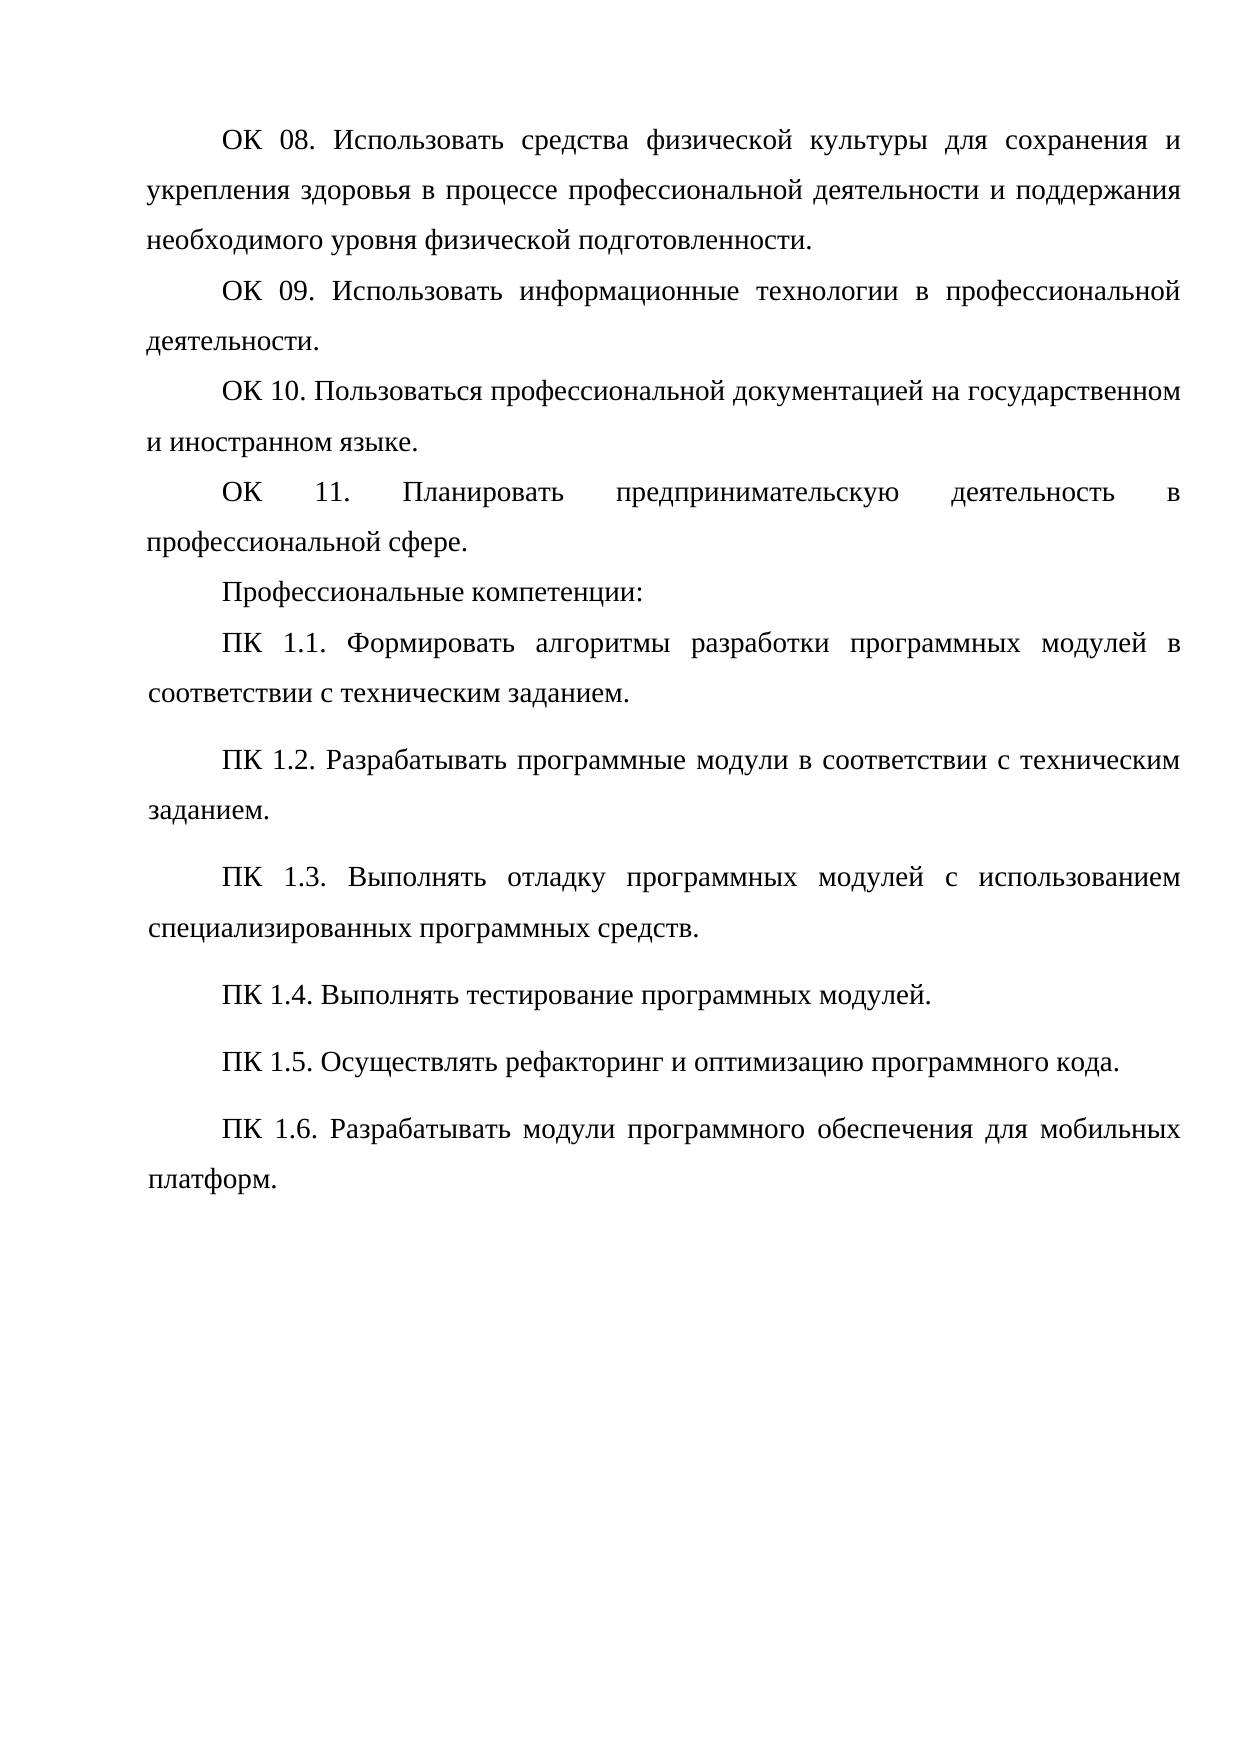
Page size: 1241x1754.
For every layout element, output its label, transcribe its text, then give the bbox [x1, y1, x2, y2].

text ПК 1.2. Разрабатывать программные модули в соответствии с техническим заданием. [148, 742, 1182, 826]
text ОК 11. Планировать предпринимательскую деятельность в профессиональной сфере. [146, 474, 1182, 558]
text ОК 10. Пользоваться профессиональной документацией на государственном и иностранном языке. [146, 373, 1182, 457]
text ОК 09. Использовать информационные технологии в профессиональной деятельности. [146, 273, 1182, 357]
text ПК 1.6. Разрабатывать модули программного обеспечения для мобильных платформ. [148, 1111, 1182, 1194]
text ПК 1.3. Выполнять отладку программных модулей с использованием специализированных программных средств. [148, 859, 1182, 943]
text ПК 1.5. Осуществлять рефакторинг и оптимизацию программного кода. [148, 1044, 1182, 1077]
text ПК 1.1. Формировать алгоритмы разработки программных модулей в соответствии с техническим заданием. [148, 625, 1182, 709]
text Профессиональные компетенции: [146, 574, 1174, 608]
text ОК 08. Использовать средства физической культуры для сохранения и укрепления здоровья в процессе профессиональной деятельности и поддержания необходимого уровня физической подготовленности. [146, 122, 1182, 256]
text ПК 1.4. Выполнять тестирование программных модулей. [148, 977, 1182, 1010]
